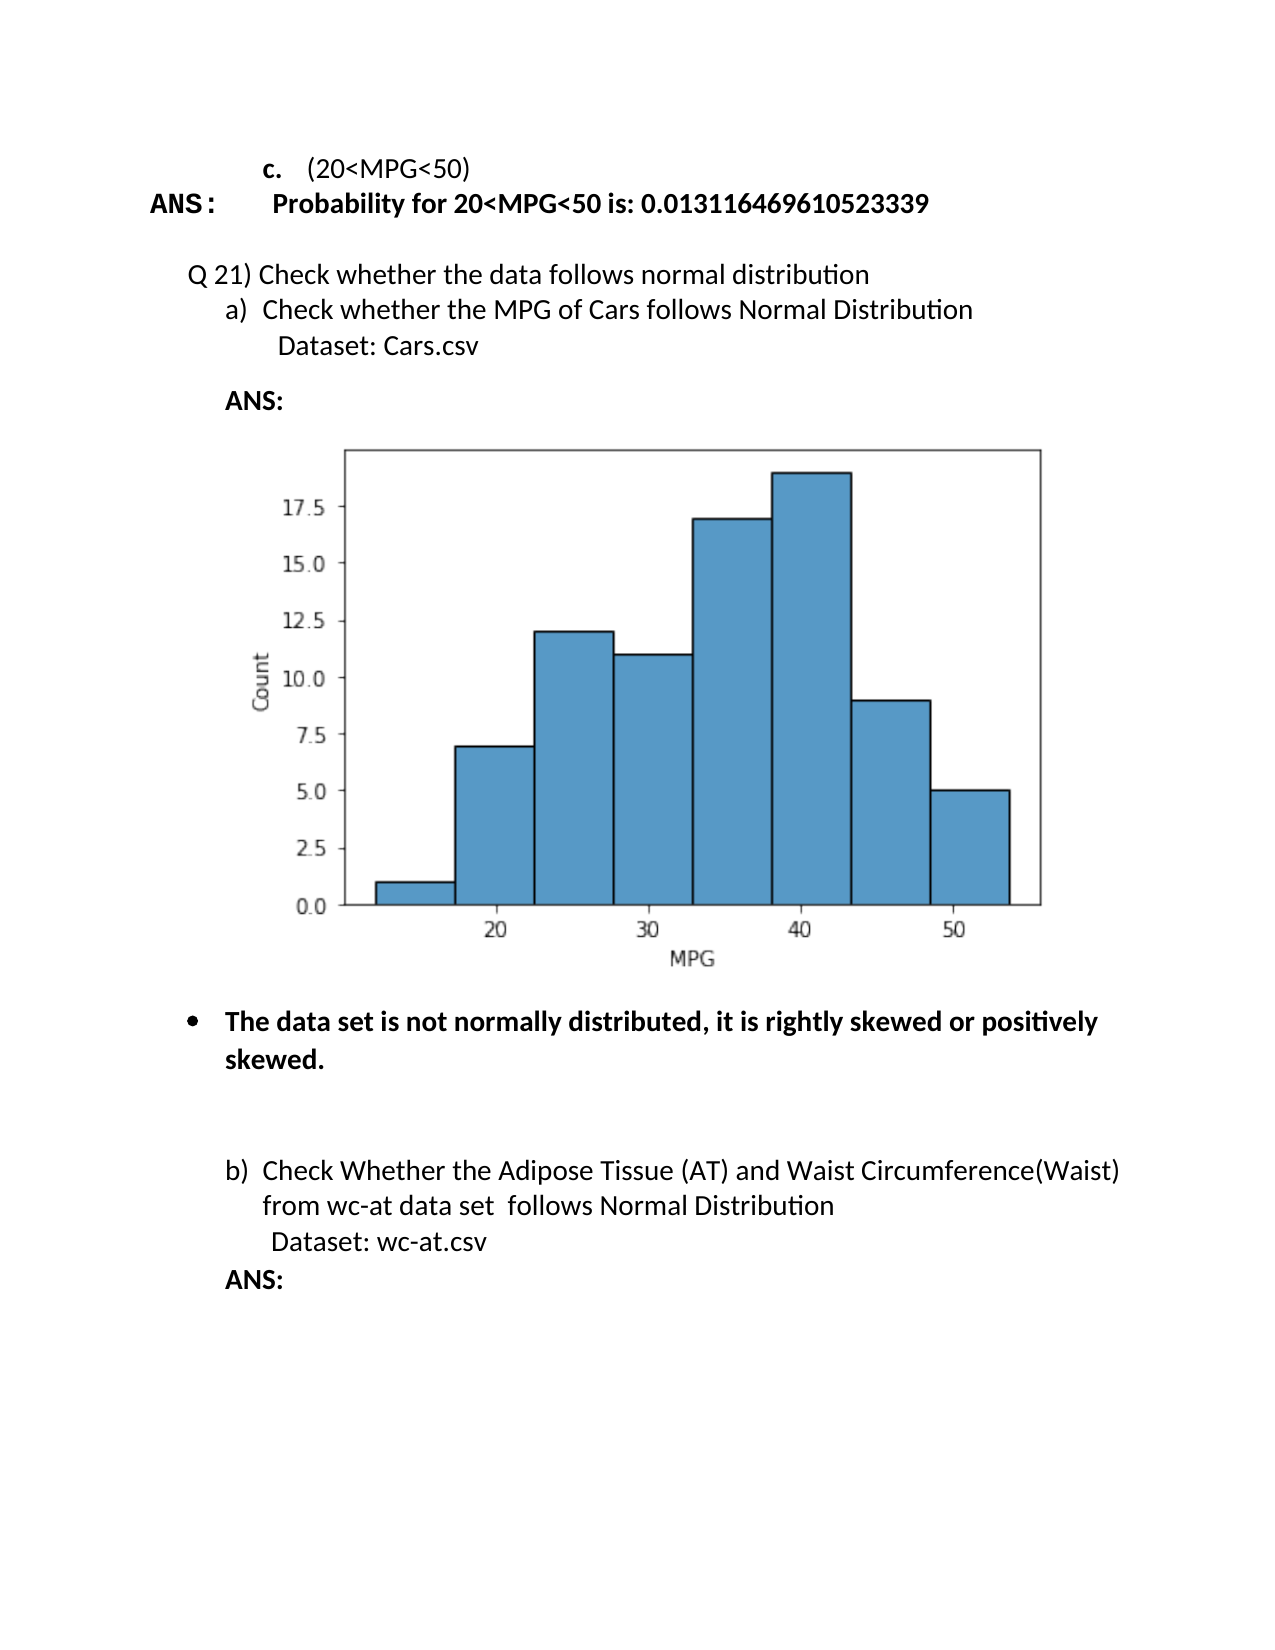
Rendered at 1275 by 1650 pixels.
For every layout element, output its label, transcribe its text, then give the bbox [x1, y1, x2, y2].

list Check whether the MPG of Cars follows Normal Distribution [225, 291, 1125, 327]
list ANS: [225, 1261, 1125, 1297]
list Dataset: wc-at.csv [225, 1223, 1125, 1258]
picture [238, 437, 1055, 984]
list The data set is not normally distributed, it is rightly skewed or positively skewed. [187, 1003, 1125, 1077]
list Check Whether the Adipose Tissue (AT) and Waist Circumference(Waist) from wc-at data set follows Normal Distribution [225, 1152, 1125, 1223]
list (20<MPG<50) [262, 150, 1125, 186]
text ANS: [225, 382, 1125, 418]
text ANS: Probability for 20<MPG<50 is: 0.013116469610523339 [150, 186, 1125, 223]
text Dataset: Cars.csv [225, 327, 1125, 363]
text Q 21) Check whether the data follows normal distribution [187, 256, 1125, 291]
